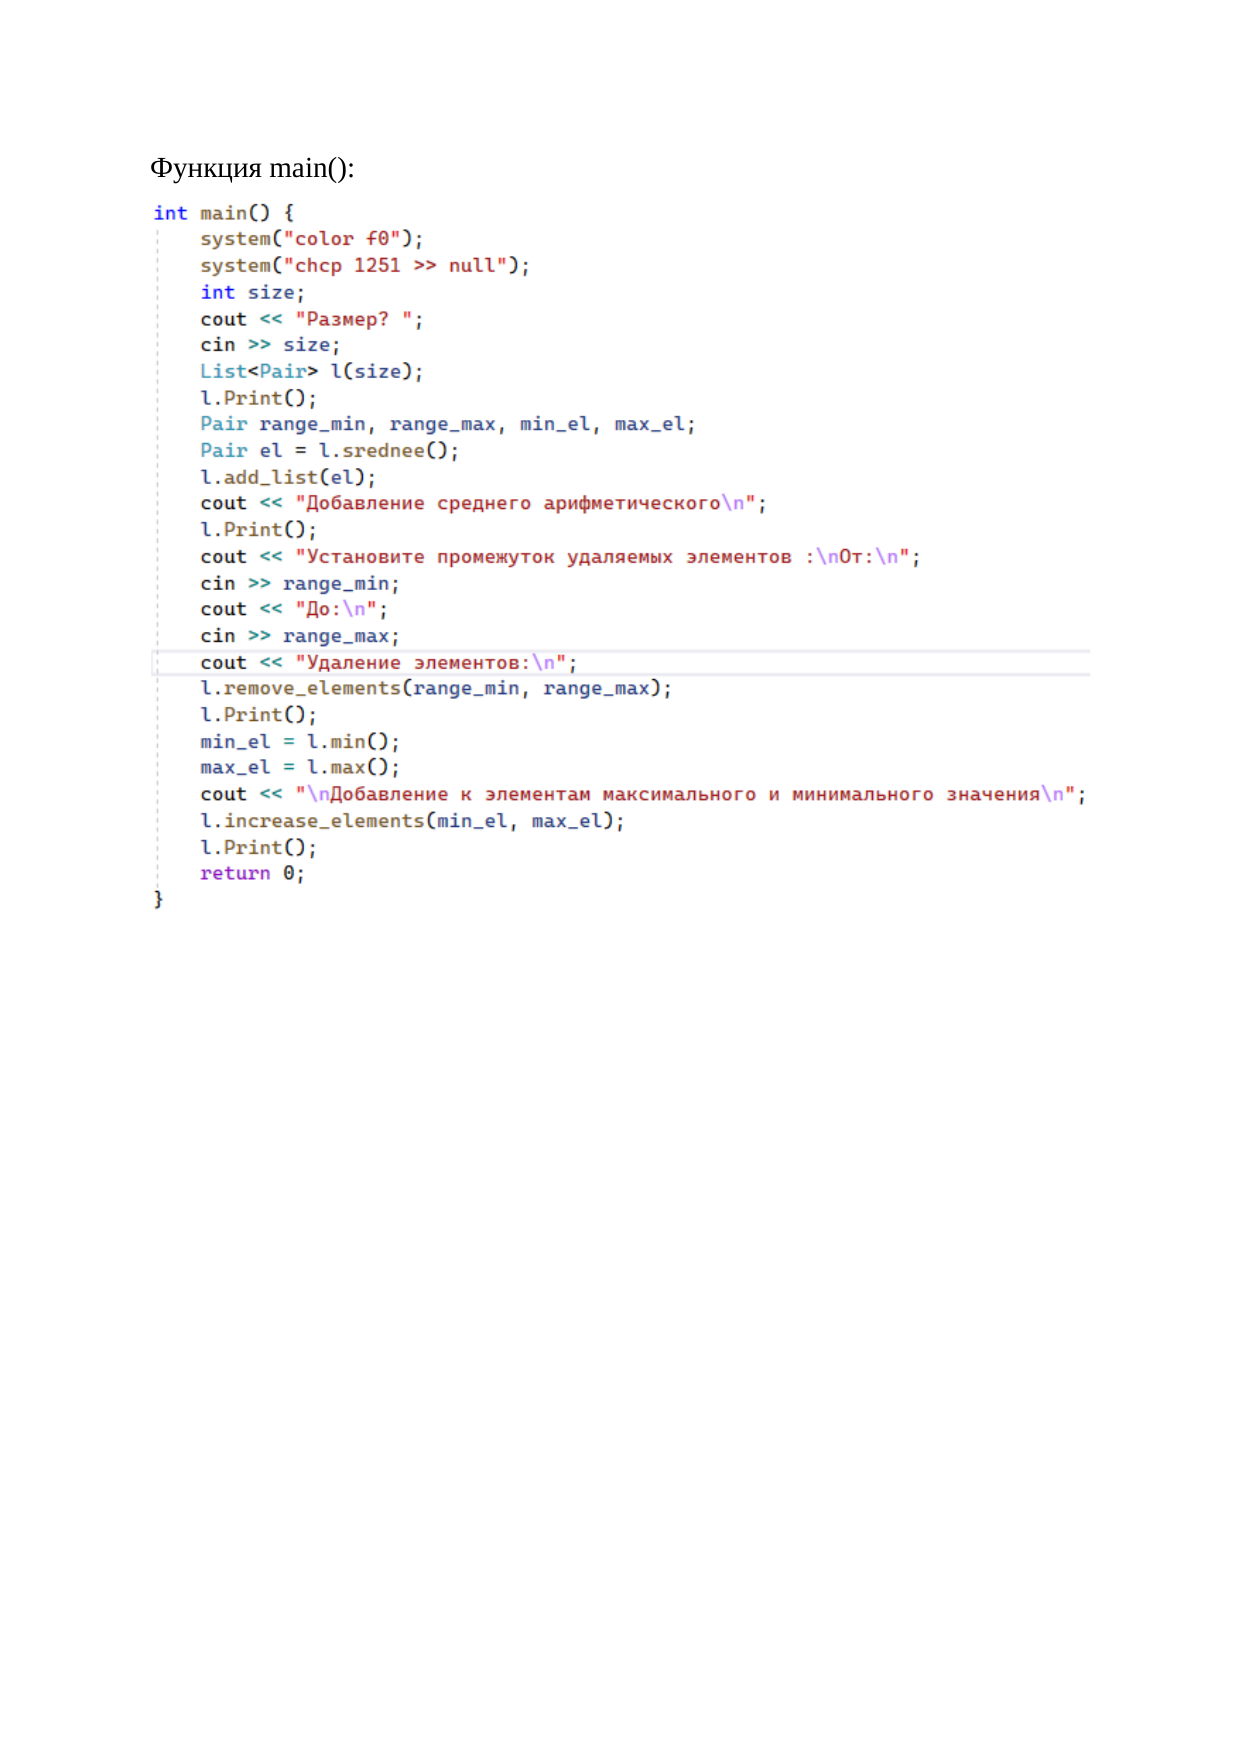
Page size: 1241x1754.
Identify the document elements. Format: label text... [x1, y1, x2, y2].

text Функция main(): [150, 150, 1090, 183]
picture [150, 200, 1091, 915]
